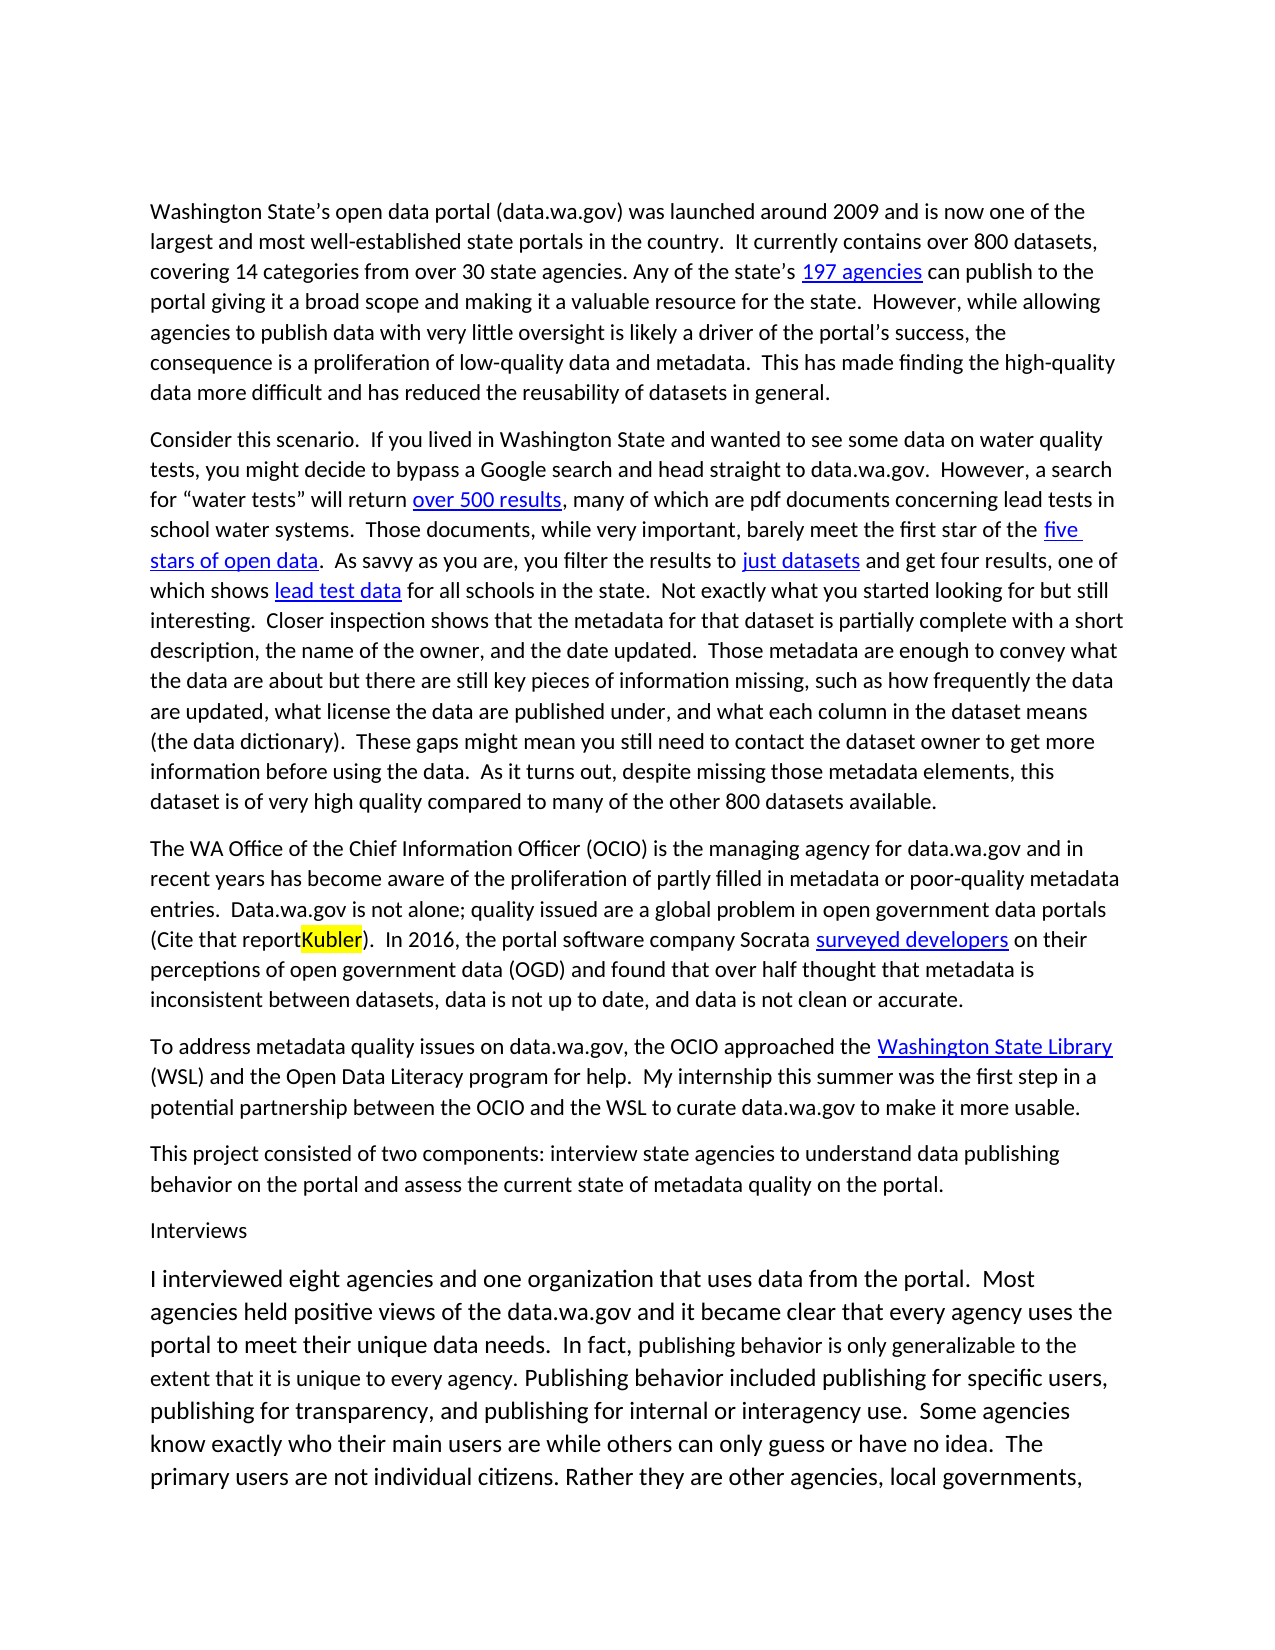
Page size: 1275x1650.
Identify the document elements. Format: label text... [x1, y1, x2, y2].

text To address metadata quality issues on data.wa.gov, the OCIO approached the Washington State Library (WSL) and the Open Data Literacy program for help. My internship this summer was the first step in a potential partnership between the OCIO and the WSL to curate data.wa.gov to make it more usable. [150, 1032, 1125, 1121]
text Interviews [150, 1217, 1125, 1245]
text The WA Office of the Chief Information Officer (OCIO) is the managing agency for data.wa.gov and in recent years has become aware of the proliferation of partly filled in metadata or poor-quality metadata entries. Data.wa.gov is not alone; quality issued are a global problem in open government data portals (Cite that reportKubler). In 2016, the portal software company Socrata surveyed developers on their perceptions of open government data (OGD) and found that over half thought that metadata is inconsistent between datasets, data is not up to date, and data is not clean or accurate. [150, 834, 1125, 1013]
text Consider this scenario. If you lived in Washington State and wanted to see some data on water quality tests, you might decide to bypass a Google search and head straight to data.wa.gov. However, a search for “water tests” will return over 500 results, many of which are pdf documents concerning lead tests in school water systems. Those documents, while very important, barely meet the first star of the five stars of open data. As savvy as you are, you filter the results to just datasets and get four results, one of which shows lead test data for all schools in the state. Not exactly what you started looking for but still interesting. Closer inspection shows that the metadata for that dataset is partially complete with a short description, the name of the owner, and the date updated. Those metadata are enough to convey what the data are about but there are still key pieces of information missing, such as how frequently the data are updated, what license the data are published under, and what each column in the dataset means (the data dictionary). These gaps might mean you still need to contact the dataset owner to get more information before using the data. As it turns out, despite missing those metadata elements, this dataset is of very high quality compared to many of the other 800 datasets available. [150, 425, 1125, 816]
text This project consisted of two components: interview state agencies to understand data publishing behavior on the portal and assess the current state of metadata quality on the portal. [150, 1139, 1125, 1198]
text Washington State’s open data portal (data.wa.gov) was launched around 2009 and is now one of the largest and most well-established state portals in the country. It currently contains over 800 datasets, covering 14 categories from over 30 state agencies. Any of the state’s 197 agencies can publish to the portal giving it a broad scope and making it a valuable resource for the state. However, while allowing agencies to publish data with very little oversight is likely a driver of the portal’s success, the consequence is a proliferation of low-quality data and metadata. This has made finding the high-quality data more difficult and has reduced the reusability of datasets in general. [150, 197, 1125, 406]
